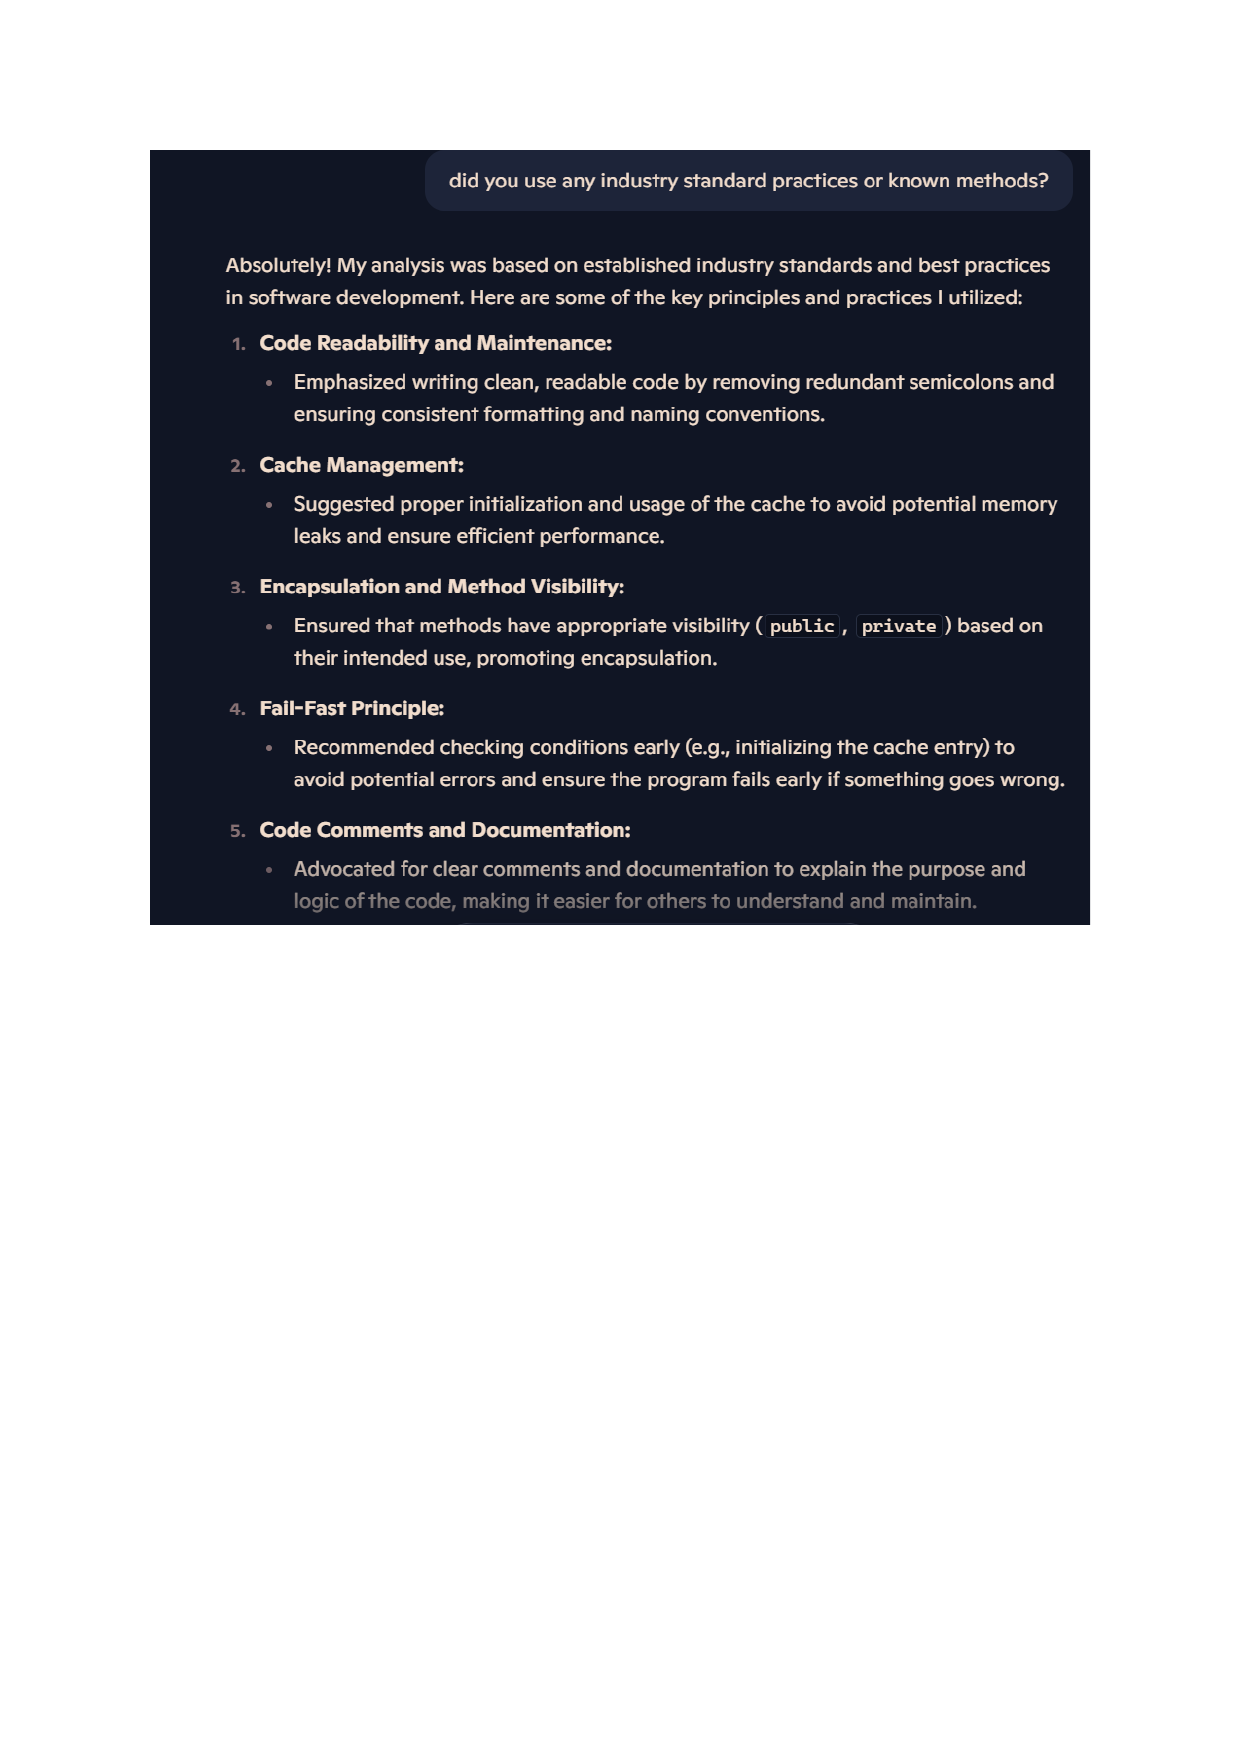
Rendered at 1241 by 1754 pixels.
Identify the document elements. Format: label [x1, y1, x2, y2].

picture [150, 150, 1091, 925]
